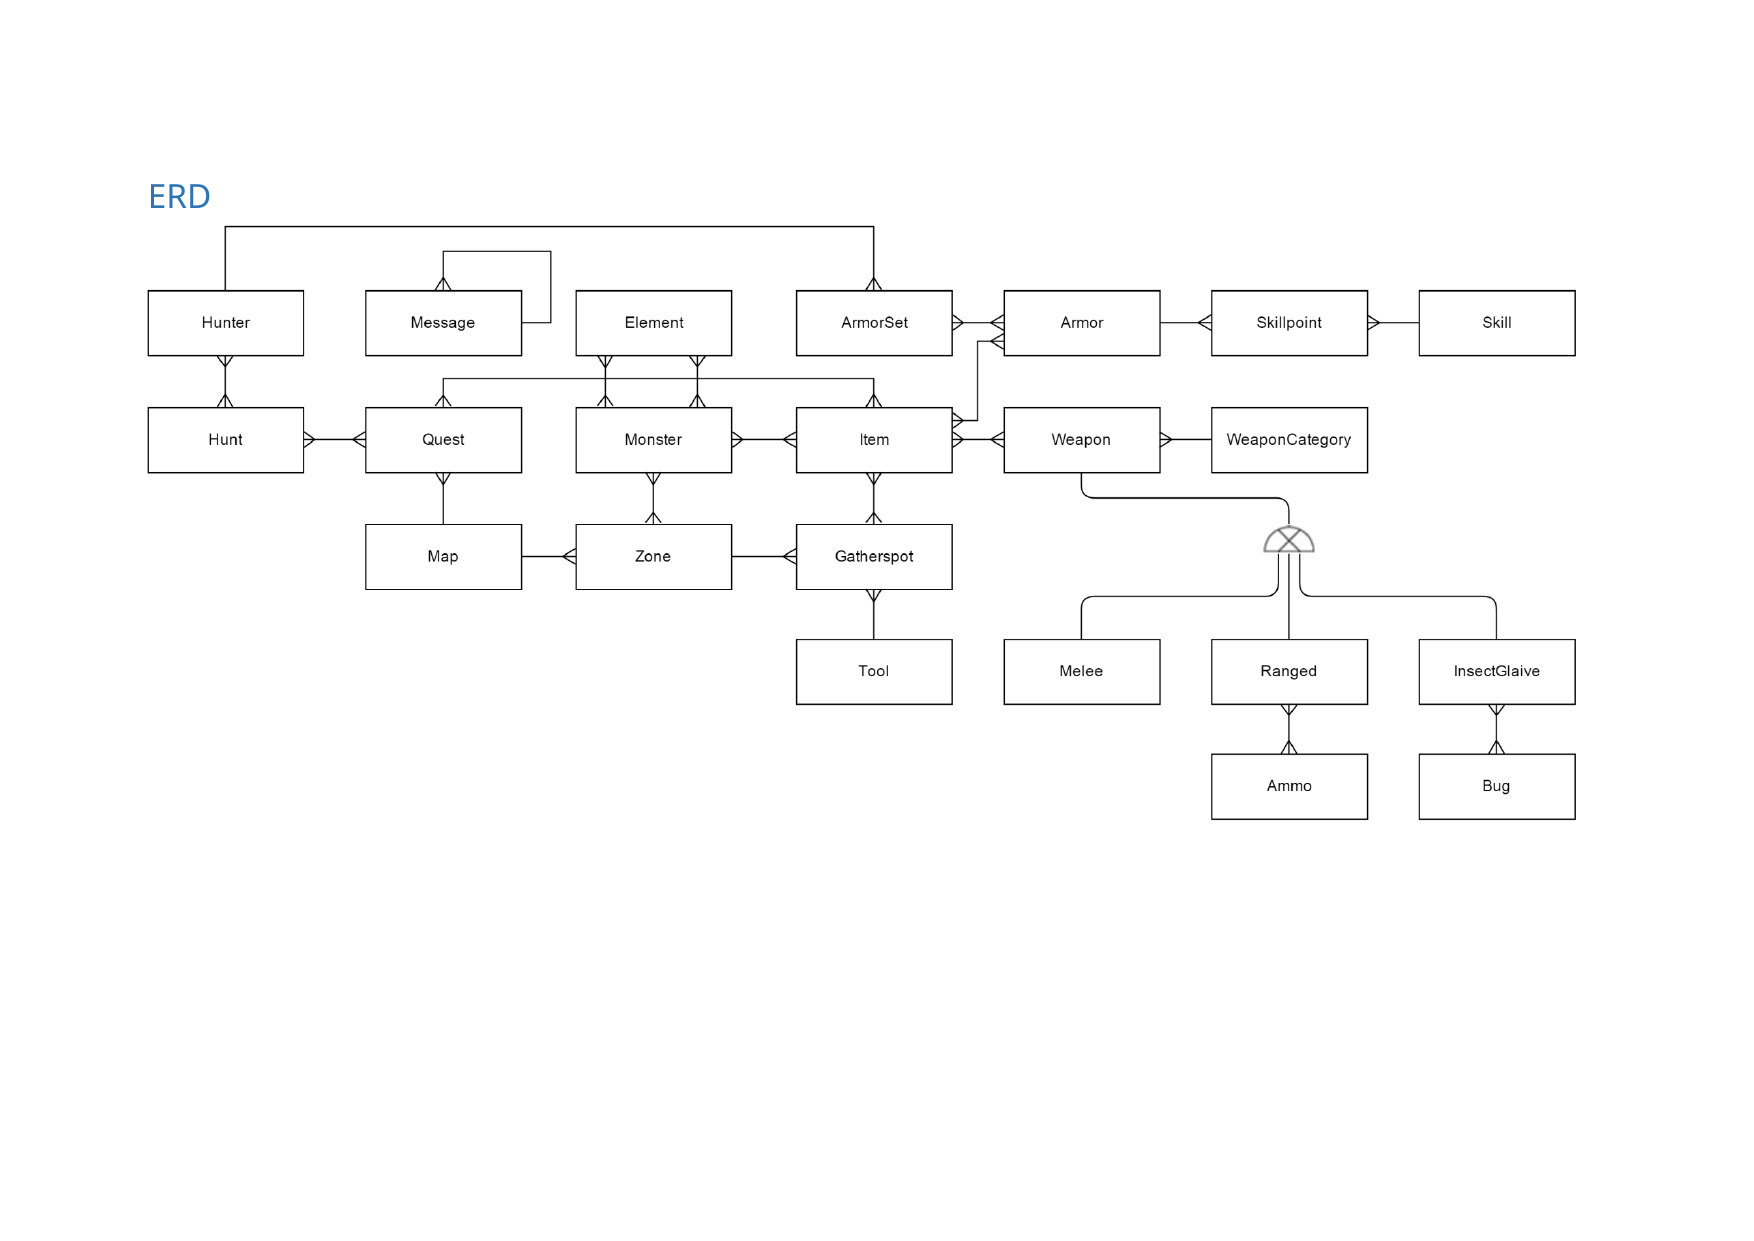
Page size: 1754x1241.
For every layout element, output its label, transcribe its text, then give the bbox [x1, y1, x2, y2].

picture [147, 221, 1600, 844]
subtitle ERD [148, 173, 1606, 218]
